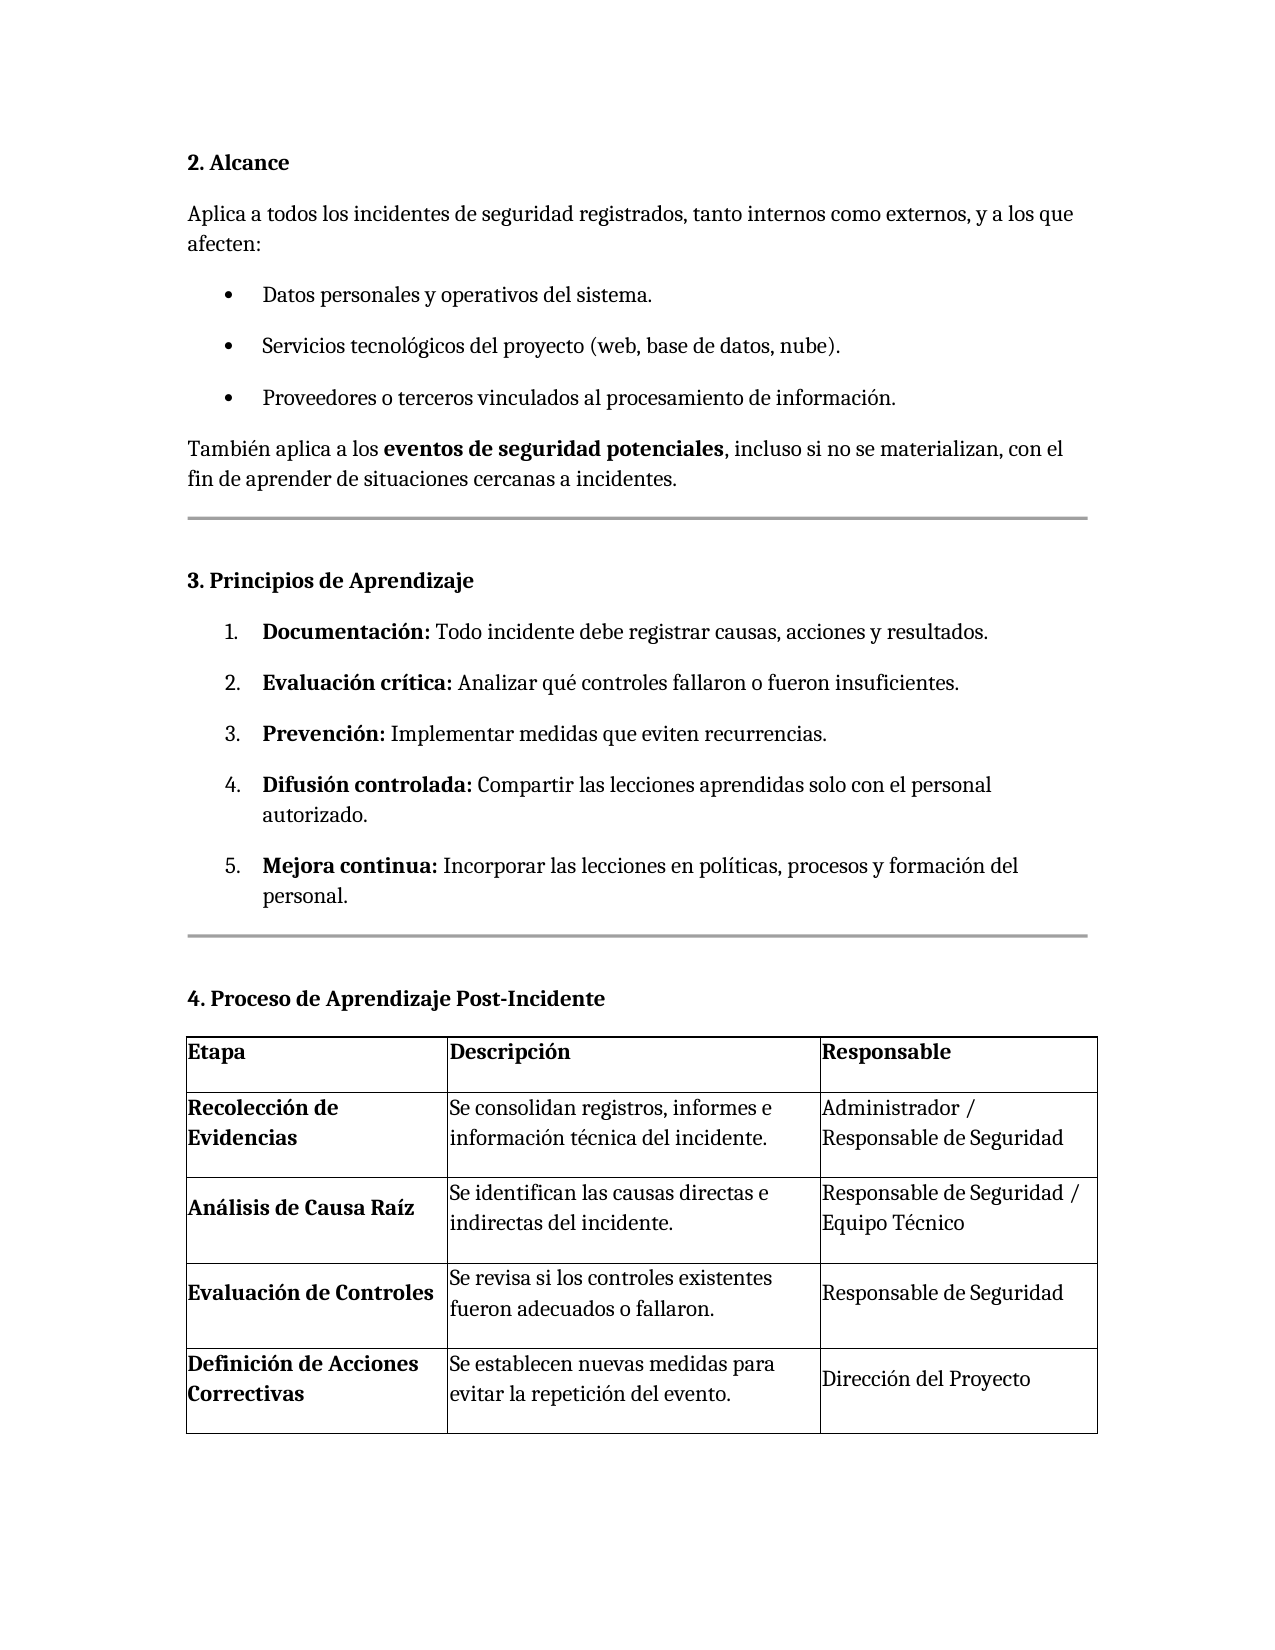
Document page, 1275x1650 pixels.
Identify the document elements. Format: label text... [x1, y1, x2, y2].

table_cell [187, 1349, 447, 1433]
text 2. Alcance [187, 150, 1087, 176]
text También aplica a los eventos de seguridad potenciales, incluso si no se materializan, con el fin de aprender de situaciones cercanas a incidentes. [187, 435, 1087, 492]
list Evaluación crítica: Analizar qué controles fallaron o fueron insuficientes. [225, 670, 1087, 696]
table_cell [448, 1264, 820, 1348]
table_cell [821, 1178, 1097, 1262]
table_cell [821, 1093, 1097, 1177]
list Mejora continua: Incorporar las lecciones en políticas, procesos y formación del personal. [225, 853, 1087, 910]
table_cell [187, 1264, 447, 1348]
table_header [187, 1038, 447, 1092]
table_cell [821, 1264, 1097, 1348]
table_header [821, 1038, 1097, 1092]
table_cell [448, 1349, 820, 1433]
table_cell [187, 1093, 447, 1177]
list Documentación: Todo incidente debe registrar causas, acciones y resultados. [225, 619, 1087, 645]
list Datos personales y operativos del sistema. [225, 282, 1087, 309]
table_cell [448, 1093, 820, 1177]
list Servicios tecnológicos del proyecto (web, base de datos, nube). [225, 333, 1087, 360]
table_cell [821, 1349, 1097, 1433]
text Aplica a todos los incidentes de seguridad registrados, tanto internos como externos, y a los que afecten: [187, 201, 1087, 258]
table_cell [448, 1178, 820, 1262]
list Prevención: Implementar medidas que eviten recurrencias. [225, 721, 1087, 747]
list Difusión controlada: Compartir las lecciones aprendidas solo con el personal autorizado. [225, 772, 1087, 828]
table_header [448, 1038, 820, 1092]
list Proveedores o terceros vinculados al procesamiento de información. [225, 384, 1087, 411]
text 4. Proceso de Aprendizaje Post-Incidente [187, 985, 1087, 1012]
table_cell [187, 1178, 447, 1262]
text 3. Principios de Aprendizaje [187, 568, 1087, 594]
